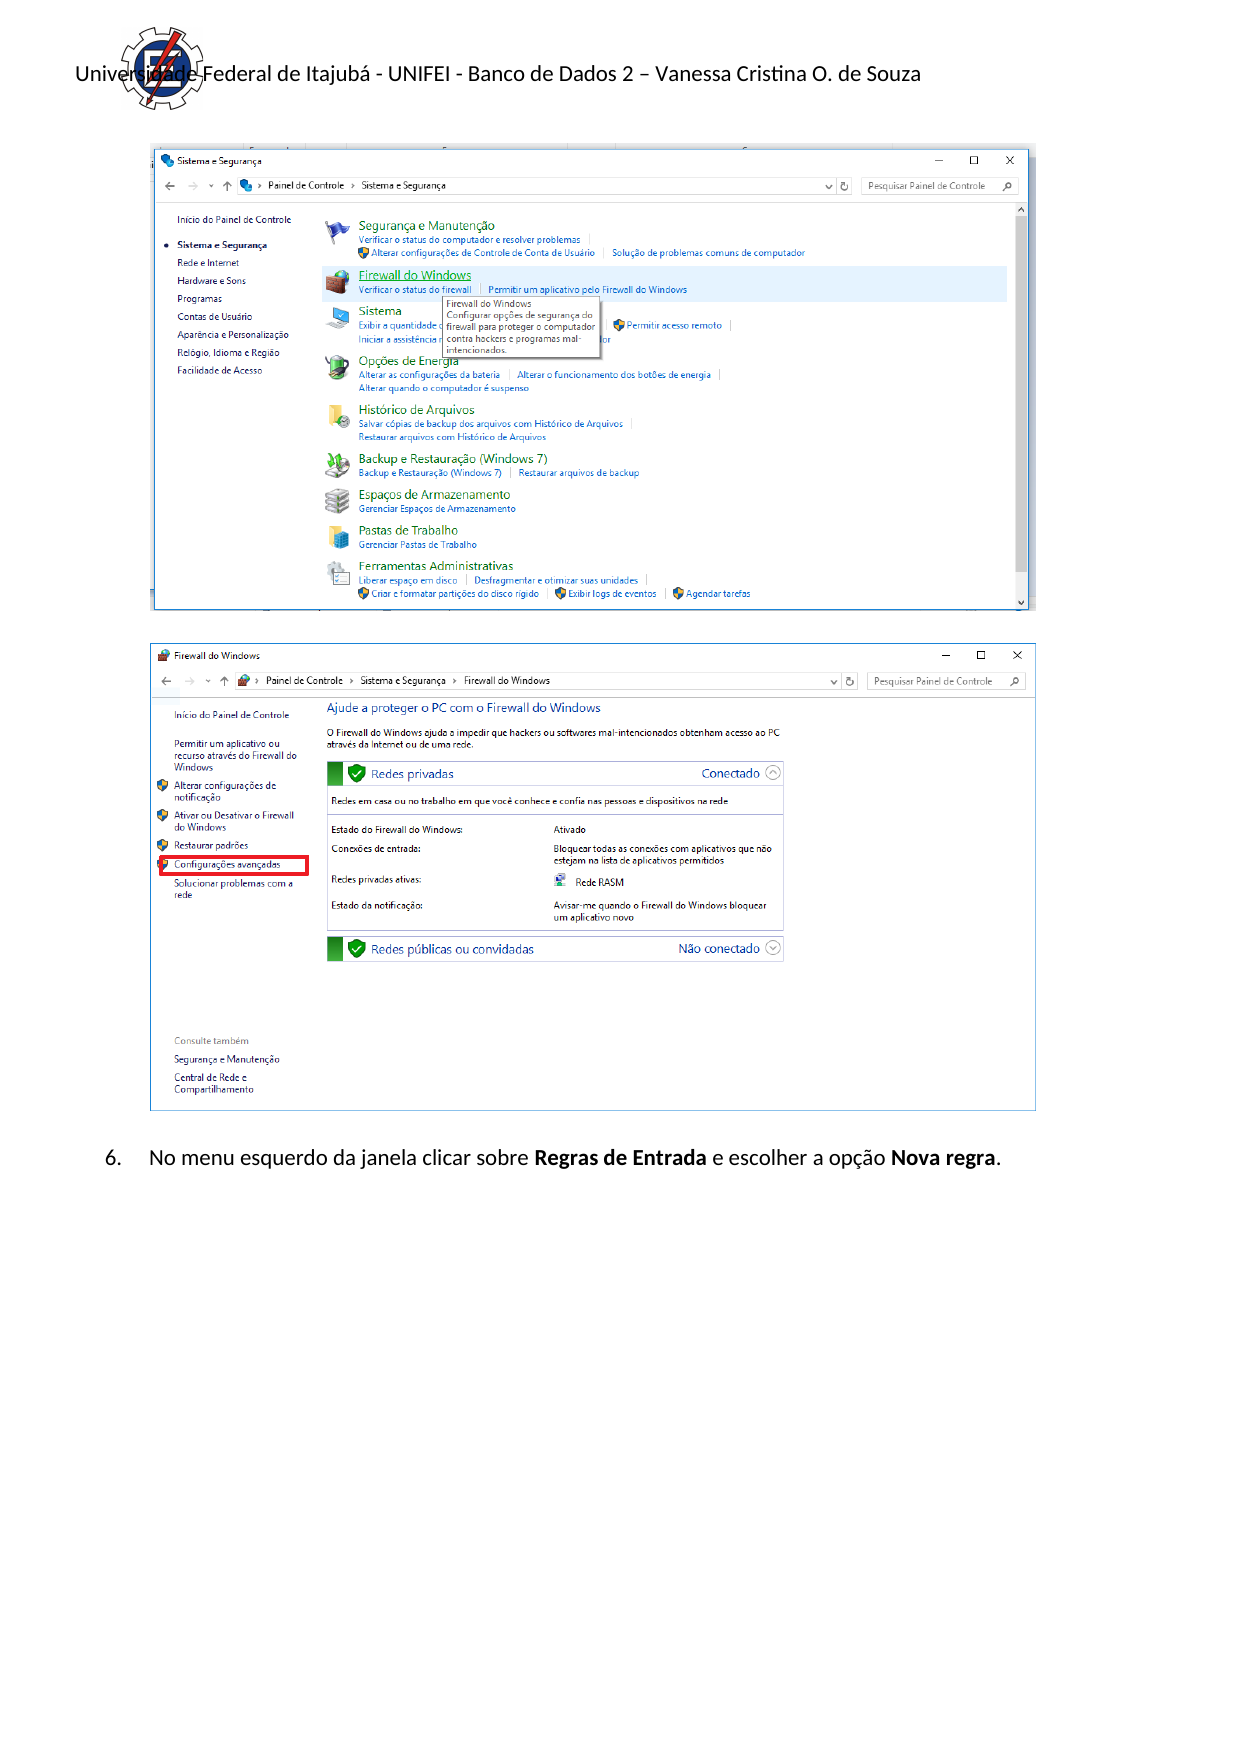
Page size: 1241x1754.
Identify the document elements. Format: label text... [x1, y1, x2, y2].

list No menu esquerdo da janela clicar sobre Regras de Entrada e escolher a opção Nova regra. [104, 1143, 1165, 1171]
picture [150, 643, 1036, 1111]
picture [150, 143, 1036, 611]
picture [121, 27, 204, 110]
